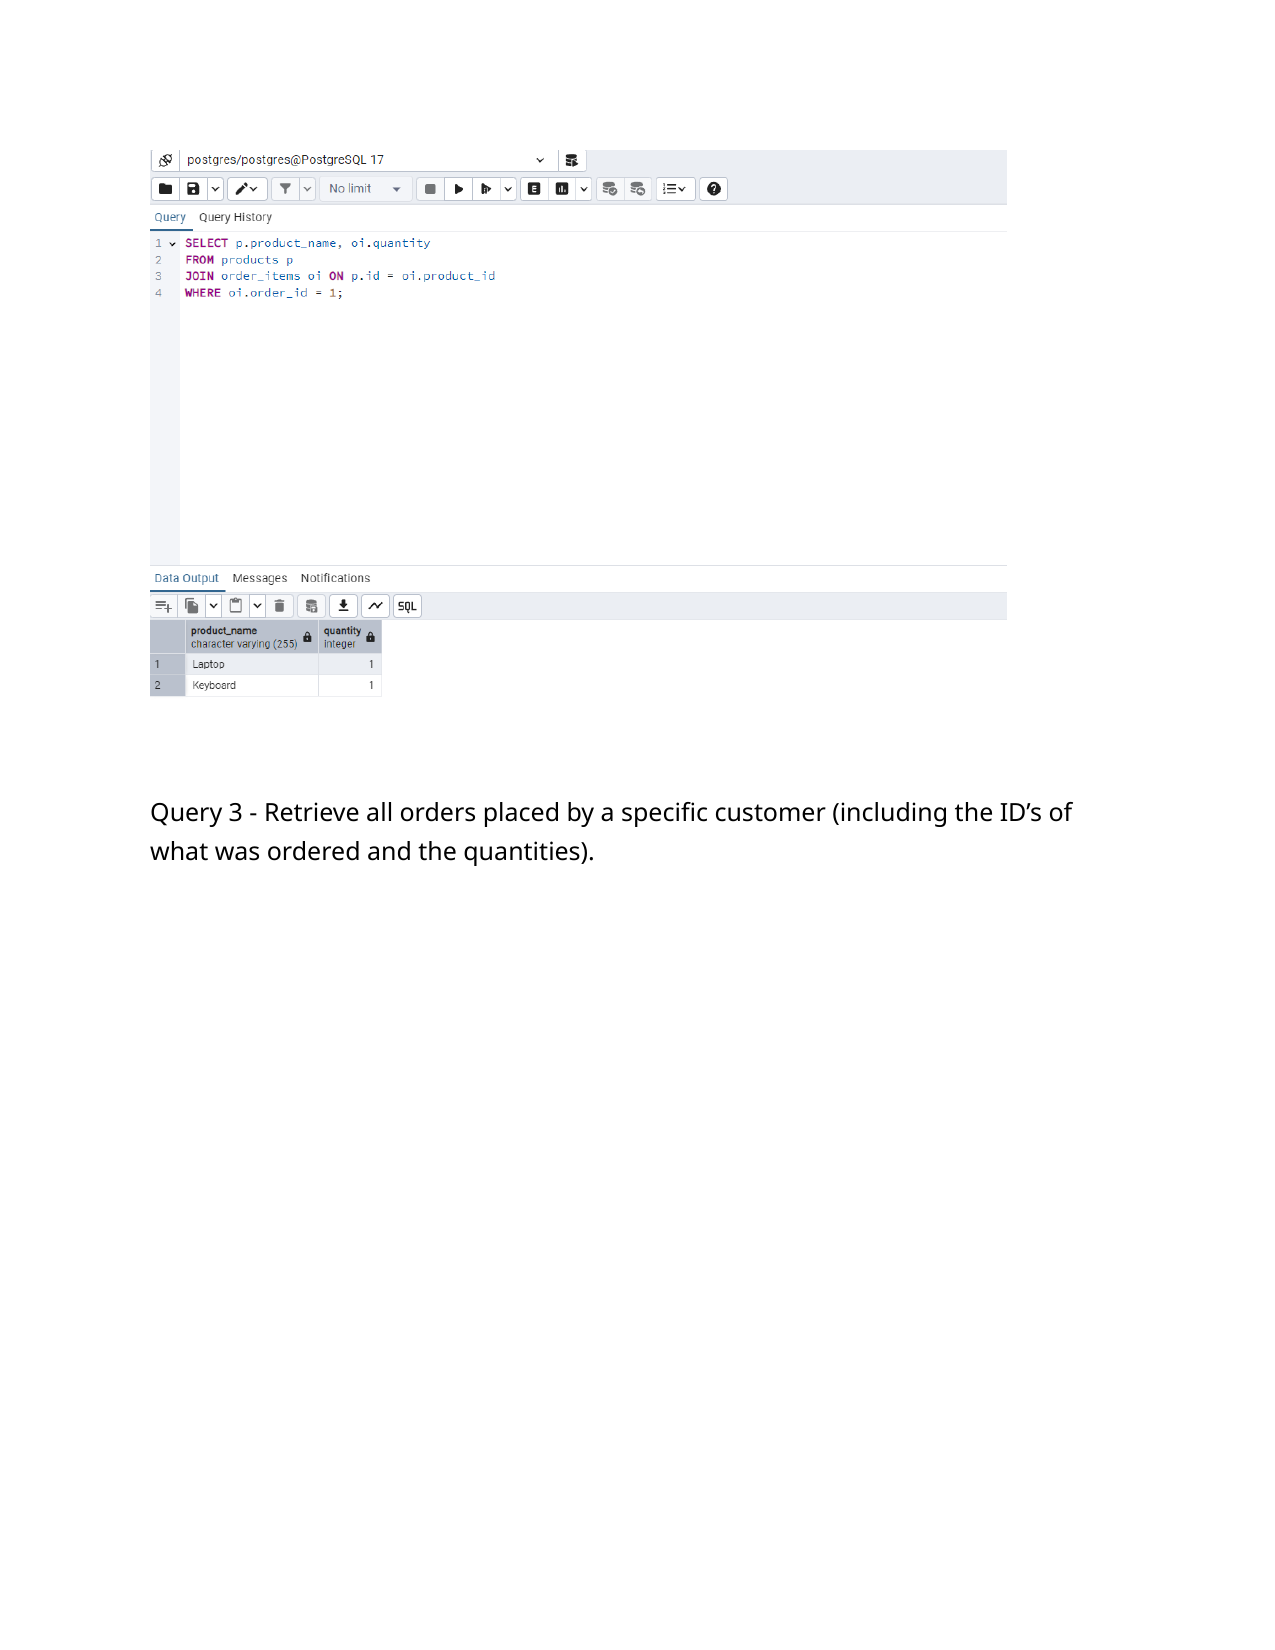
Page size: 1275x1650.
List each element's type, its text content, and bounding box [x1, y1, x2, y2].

text Query 3 - Retrieve all orders placed by a specific customer (including the ID’s of what was ordered and the quantities). [150, 794, 1125, 867]
picture [150, 150, 1007, 773]
